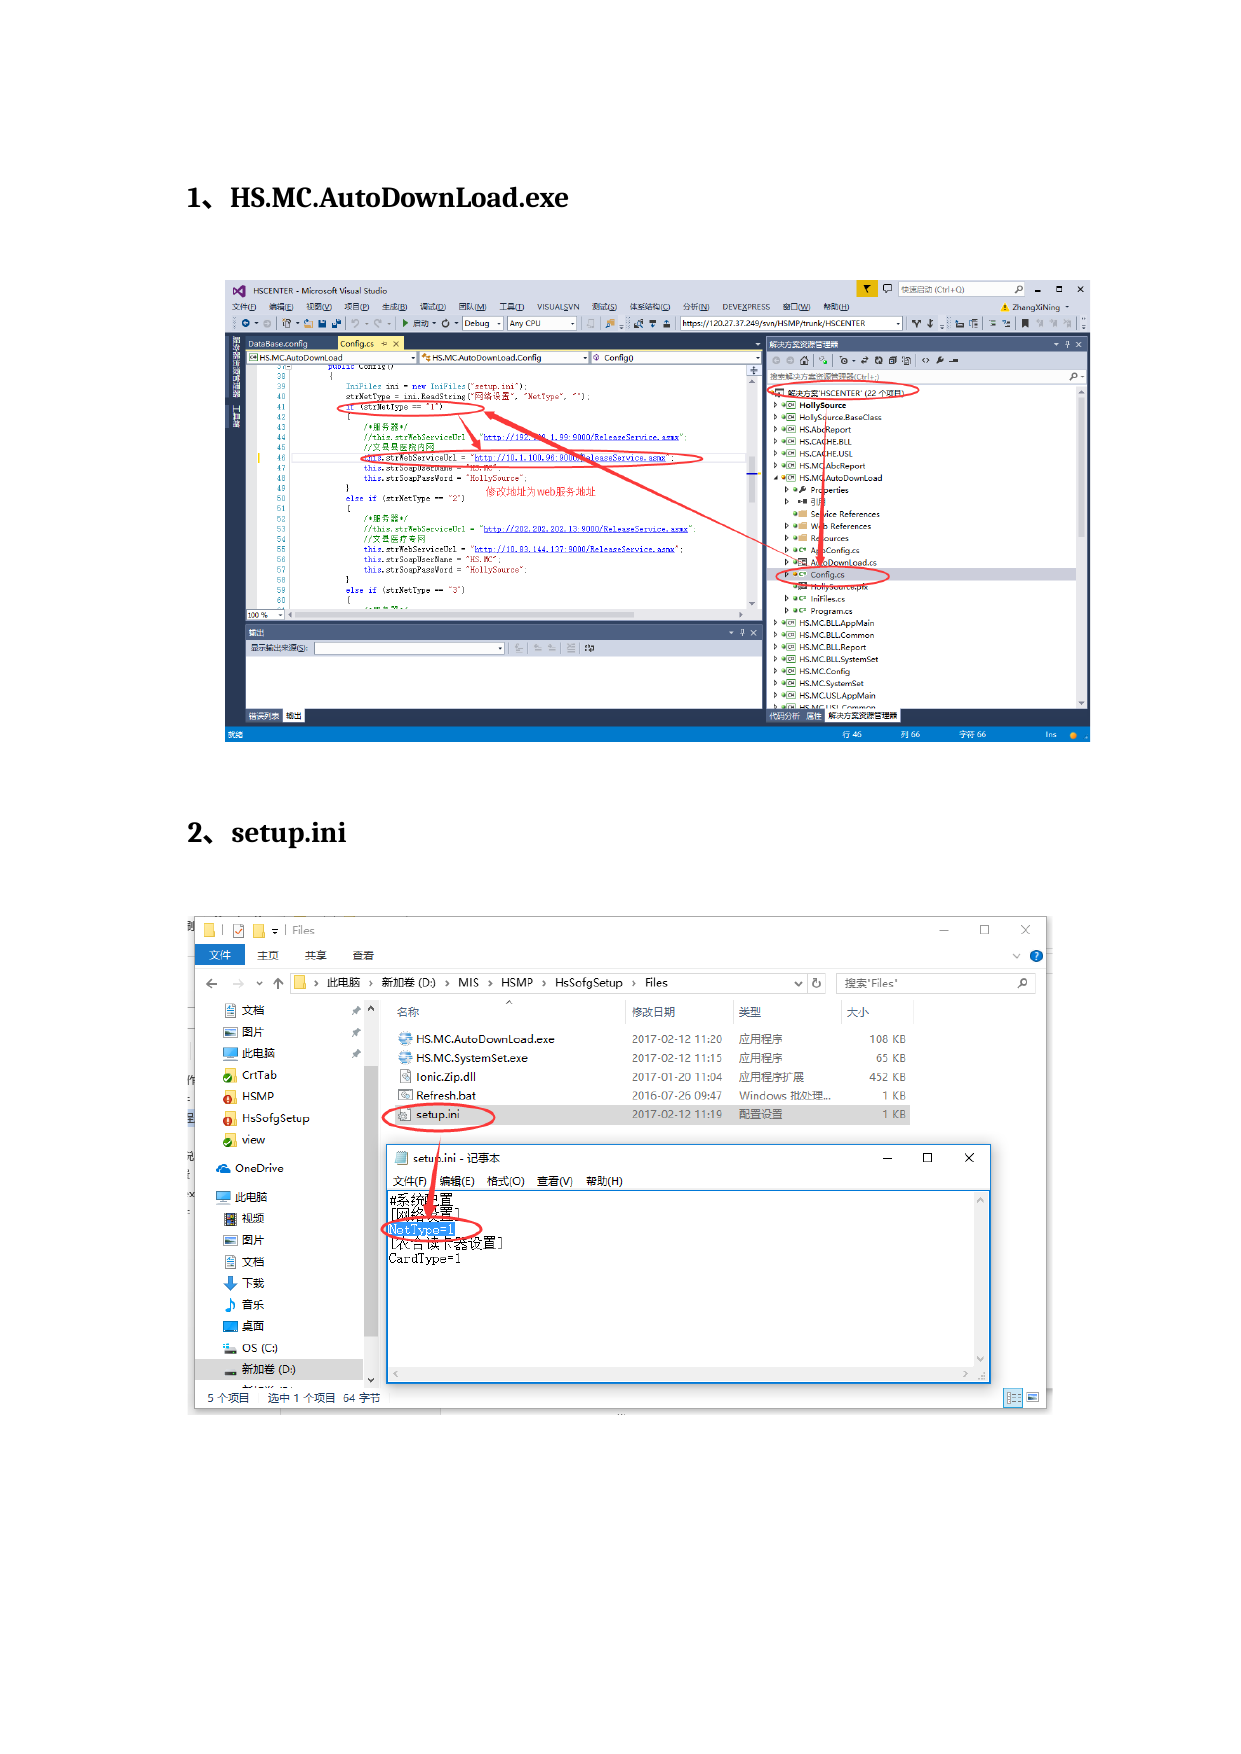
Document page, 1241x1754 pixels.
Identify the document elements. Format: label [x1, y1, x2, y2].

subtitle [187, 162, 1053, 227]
picture [225, 280, 1091, 742]
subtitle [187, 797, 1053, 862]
picture [187, 916, 1053, 1415]
